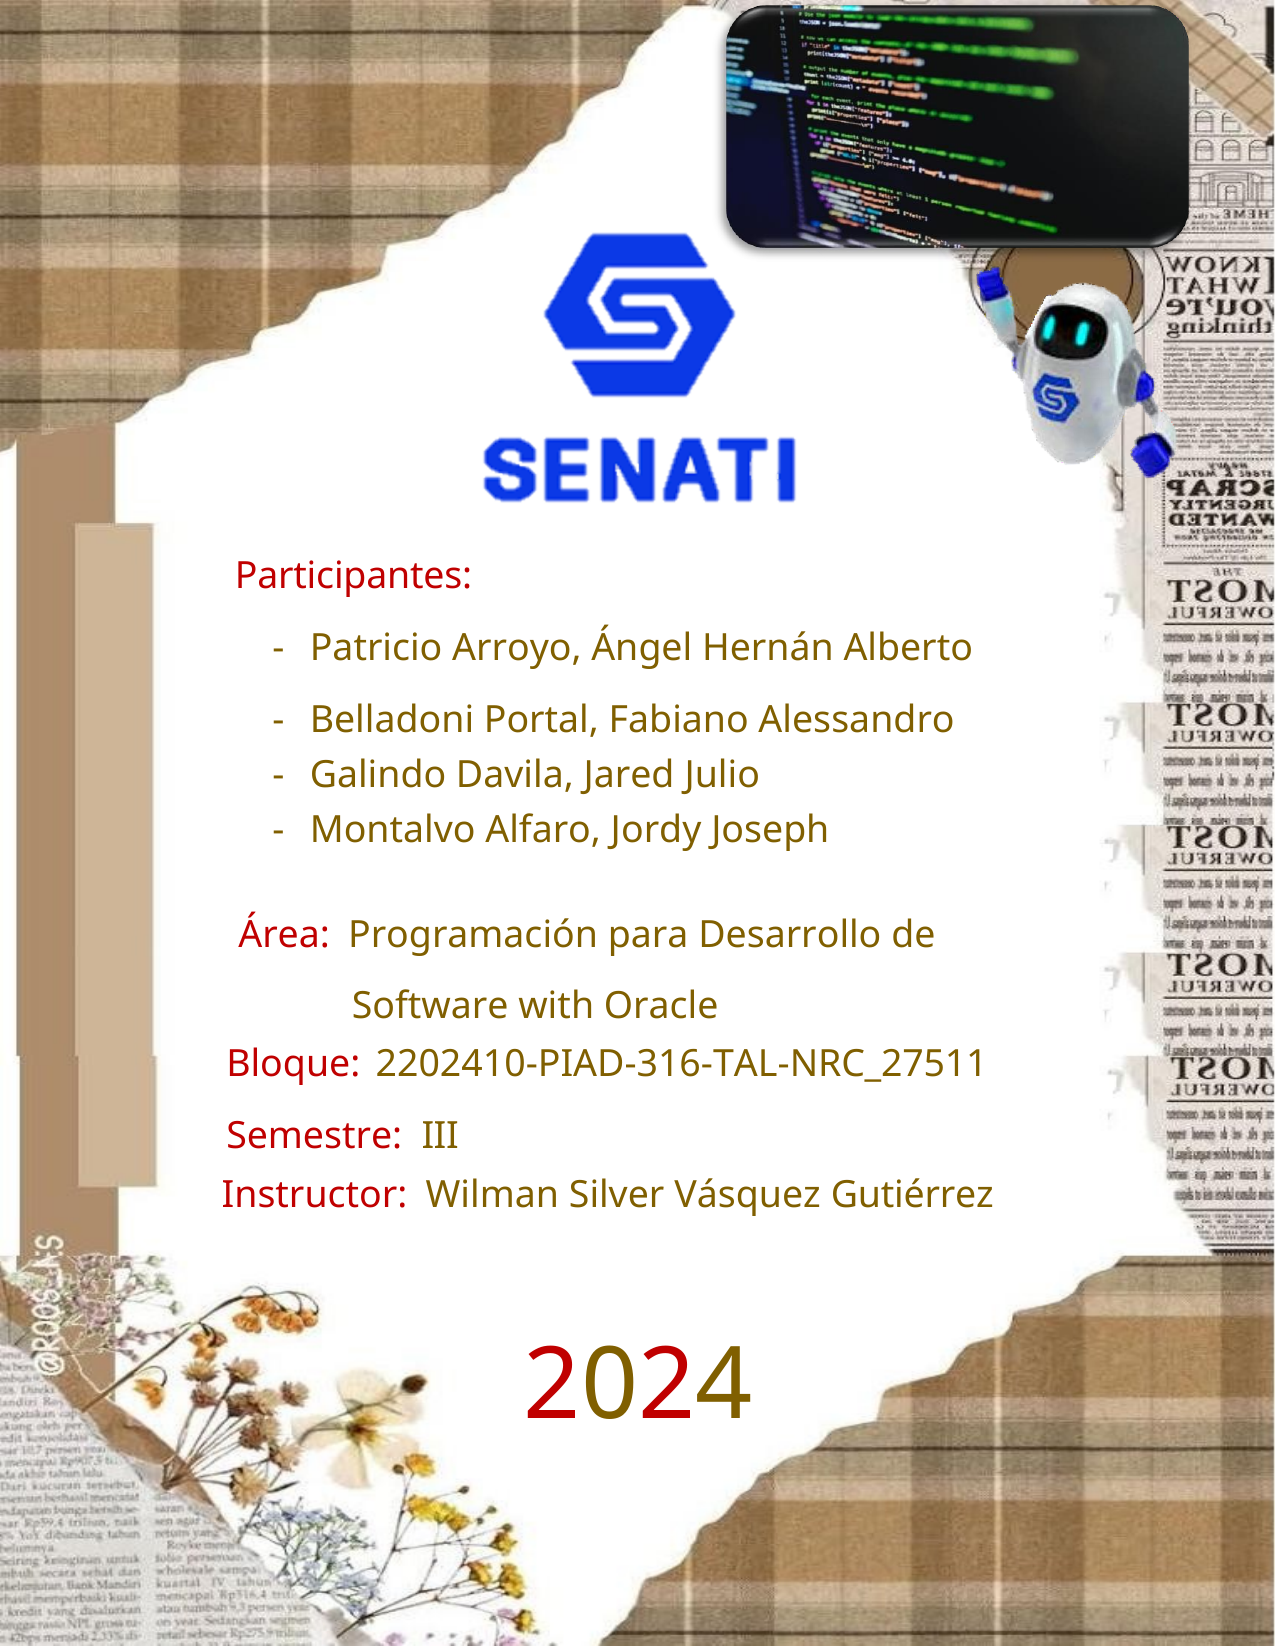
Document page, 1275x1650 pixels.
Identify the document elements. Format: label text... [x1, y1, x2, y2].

list Patricio Arroyo, Ángel Hernán Alberto [272, 620, 1133, 671]
text Participantes: [234, 549, 1133, 600]
picture [0, 0, 1275, 1646]
list Galindo Davila, Jared Julio [272, 747, 1133, 798]
title 2024 [143, 1312, 1133, 1448]
text Área: Programación para Desarrollo de Software with Oracle [238, 907, 1027, 1028]
list Montalvo Alfaro, Jordy Joseph [272, 802, 1133, 853]
list Belladoni Portal, Fabiano Alessandro [272, 692, 1133, 743]
